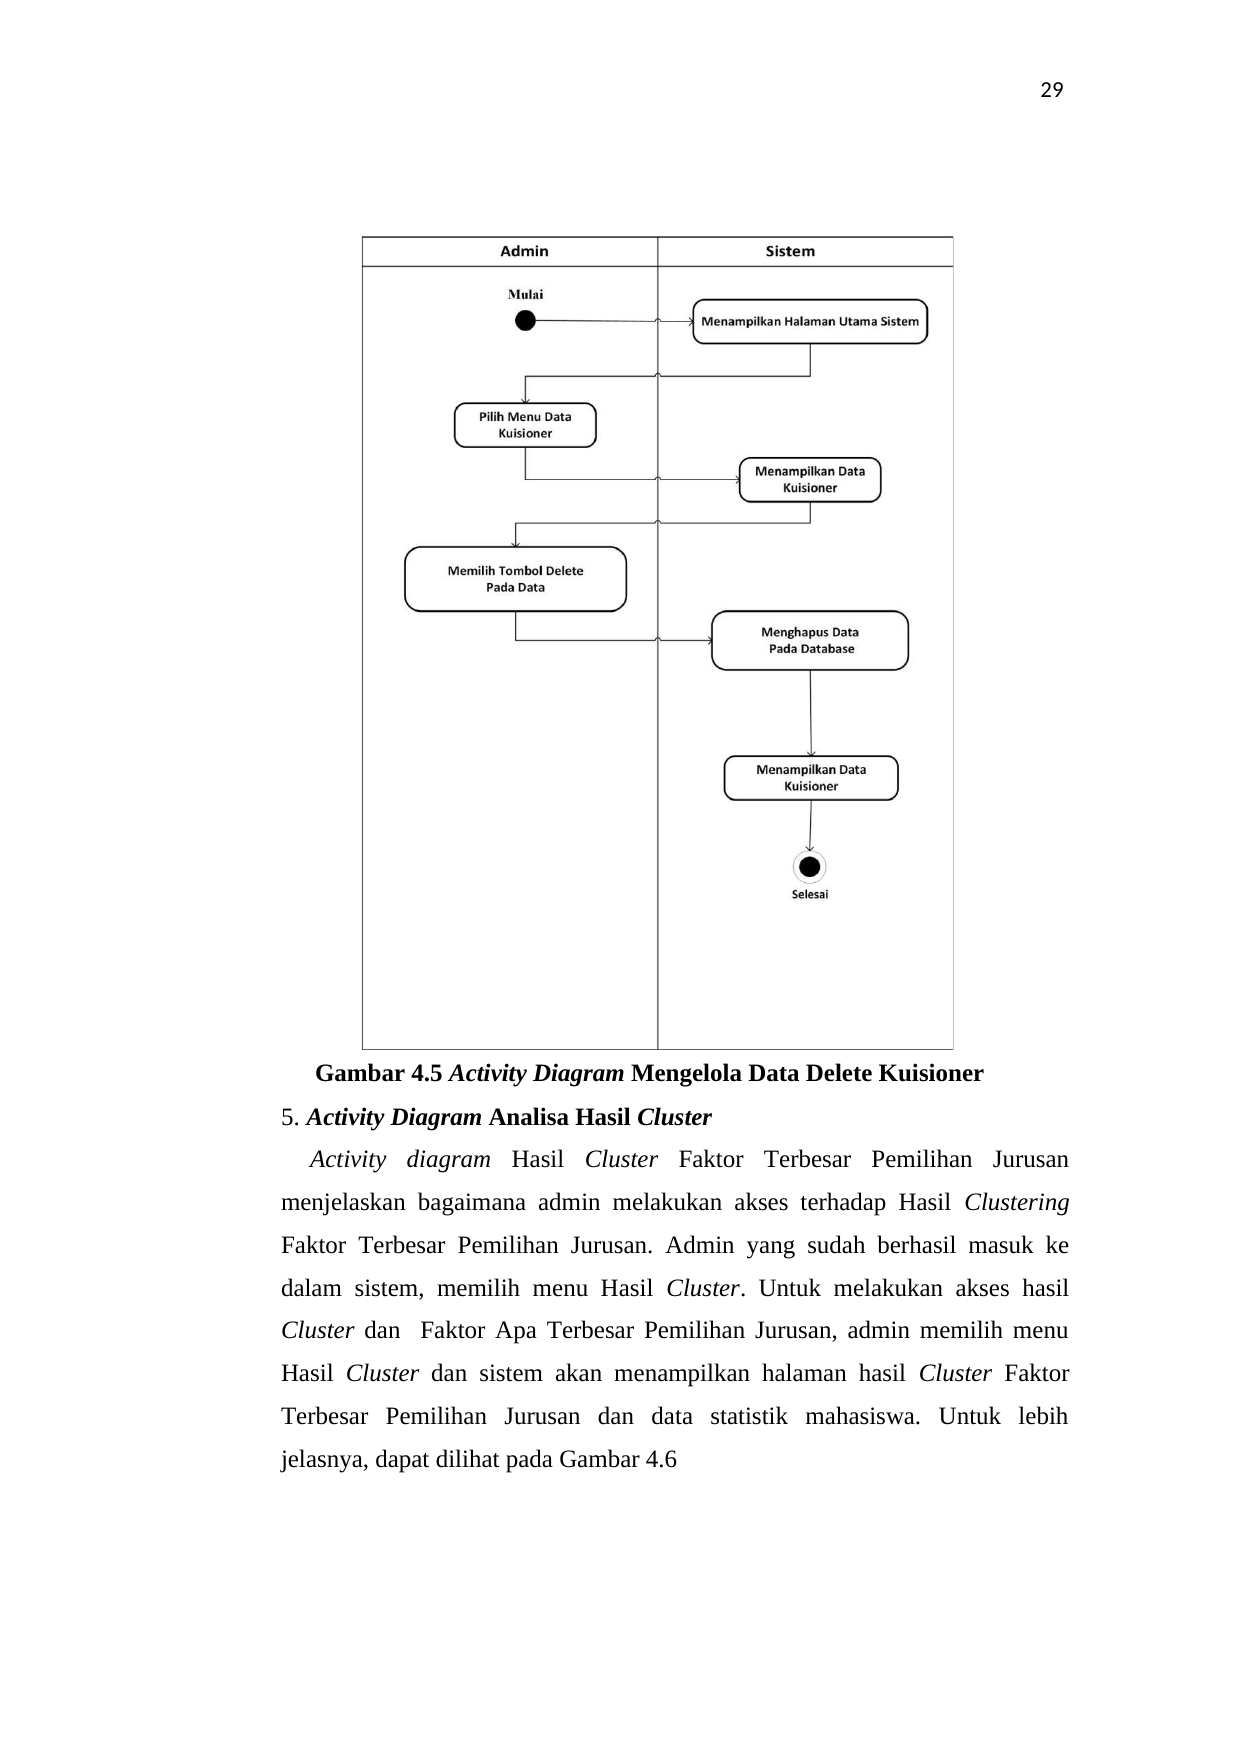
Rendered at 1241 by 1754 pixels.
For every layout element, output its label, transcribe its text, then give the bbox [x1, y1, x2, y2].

picture [361, 236, 954, 1050]
subtitle 5. Activity Diagram Analisa Hasil Cluster [281, 1102, 1074, 1131]
text Activity diagram Hasil Cluster Faktor Terbesar Pemilihan Jurusan menjelaskan bagaimana admin melakukan akses terhadap Hasil Clustering Faktor Terbesar Pemilihan Jurusan. Admin yang sudah berhasil masuk ke dalam sistem, memilih menu Hasil Cluster. Untuk melakukan akses hasil Cluster dan Faktor Apa Terbesar Pemilihan Jurusan, admin memilih menu Hasil Cluster dan sistem akan menampilkan halaman hasil Cluster Faktor Terbesar Pemilihan Jurusan dan data statistik mahasiswa. Untuk lebih jelasnya, dapat dilihat pada Gambar 4.6 [281, 1144, 1069, 1473]
subtitle Gambar 4.5 Activity Diagram Mengelola Data Delete Kuisioner [315, 1058, 1071, 1087]
